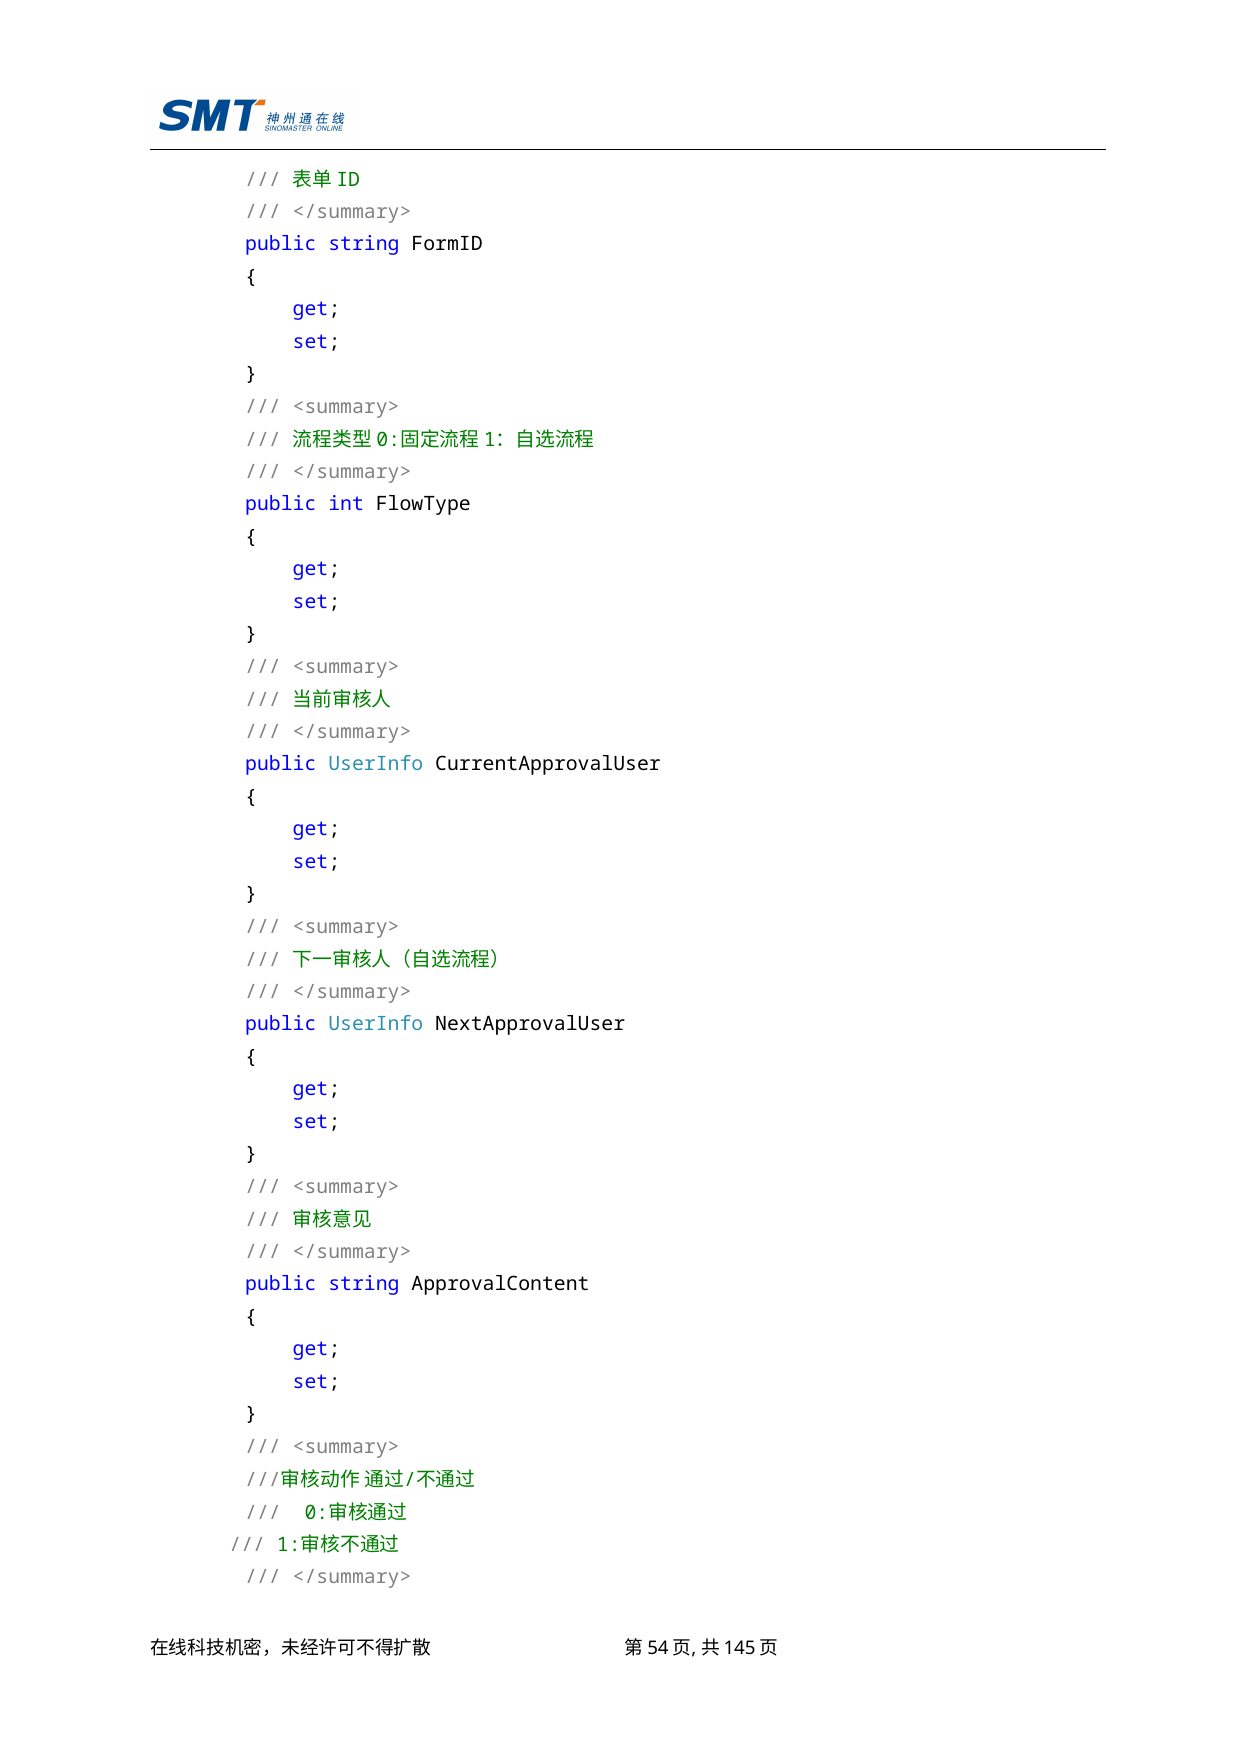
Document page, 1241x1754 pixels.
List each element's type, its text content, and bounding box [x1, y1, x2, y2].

text } [150, 1137, 1106, 1169]
text /// <summary> [150, 649, 1106, 682]
text get; [150, 1332, 1106, 1364]
text /// </summary> [150, 454, 1106, 487]
text /// 下一审核人（自选流程） [150, 942, 1106, 974]
text { [150, 779, 1106, 812]
text /// 流程类型 0:固定流程 1：自选流程 [150, 422, 1106, 454]
text /// </summary> [150, 194, 1106, 227]
text /// <summary> [150, 1429, 1106, 1462]
text /// 当前审核人 [150, 682, 1106, 714]
text /// <summary> [150, 389, 1106, 422]
text get; [150, 292, 1106, 324]
picture [150, 88, 357, 147]
text public int FlowType [150, 487, 1106, 519]
text } [150, 617, 1106, 649]
text set; [150, 584, 1106, 617]
text public string ApprovalContent [150, 1267, 1106, 1299]
text } [150, 1397, 1106, 1429]
text /// </summary> [150, 1559, 1106, 1592]
text } [150, 877, 1106, 909]
text /// <summary> [150, 909, 1106, 942]
text /// <summary> [150, 1169, 1106, 1202]
text } [150, 357, 1106, 389]
text { [150, 1039, 1106, 1072]
text { [150, 1299, 1106, 1332]
text /// </summary> [150, 974, 1106, 1007]
text set; [150, 844, 1106, 877]
text set; [150, 324, 1106, 357]
text /// 0:审核通过 [150, 1494, 1106, 1527]
text /// </summary> [150, 1234, 1106, 1267]
text ///审核动作 通过/不通过 [150, 1462, 1106, 1494]
text { [150, 519, 1106, 552]
text /// 1:审核不通过 [150, 1527, 1106, 1559]
text set; [150, 1104, 1106, 1137]
text /// 审核意见 [150, 1202, 1106, 1234]
text public string FormID [150, 227, 1106, 259]
text { [150, 259, 1106, 292]
text public UserInfo CurrentApprovalUser [150, 747, 1106, 779]
text public UserInfo NextApprovalUser [150, 1007, 1106, 1039]
text set; [150, 1364, 1106, 1397]
text get; [150, 1072, 1106, 1104]
text get; [150, 812, 1106, 844]
text /// 表单ID [150, 162, 1106, 194]
text get; [150, 552, 1106, 584]
text /// </summary> [150, 714, 1106, 747]
